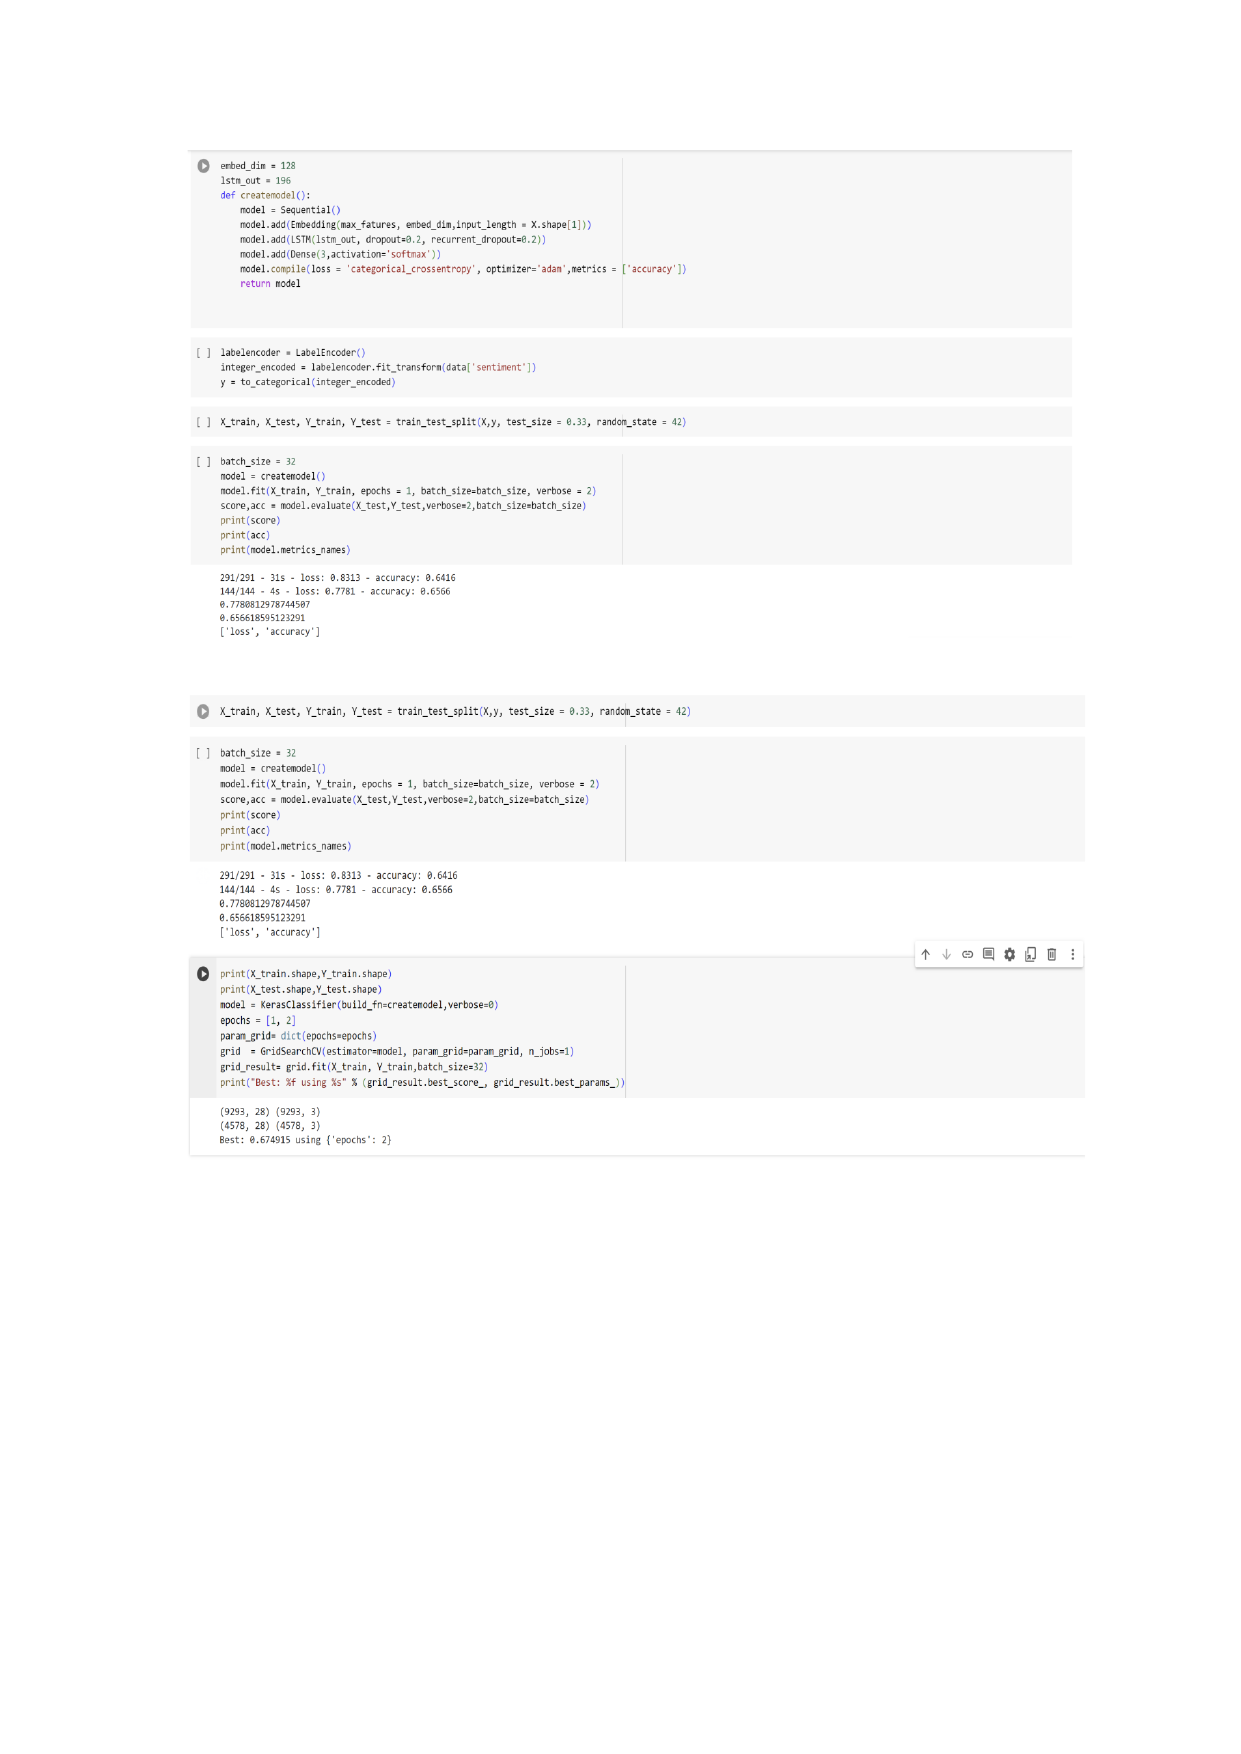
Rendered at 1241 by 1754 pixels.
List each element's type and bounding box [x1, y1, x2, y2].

picture [187, 150, 1073, 638]
picture [187, 688, 1085, 1199]
